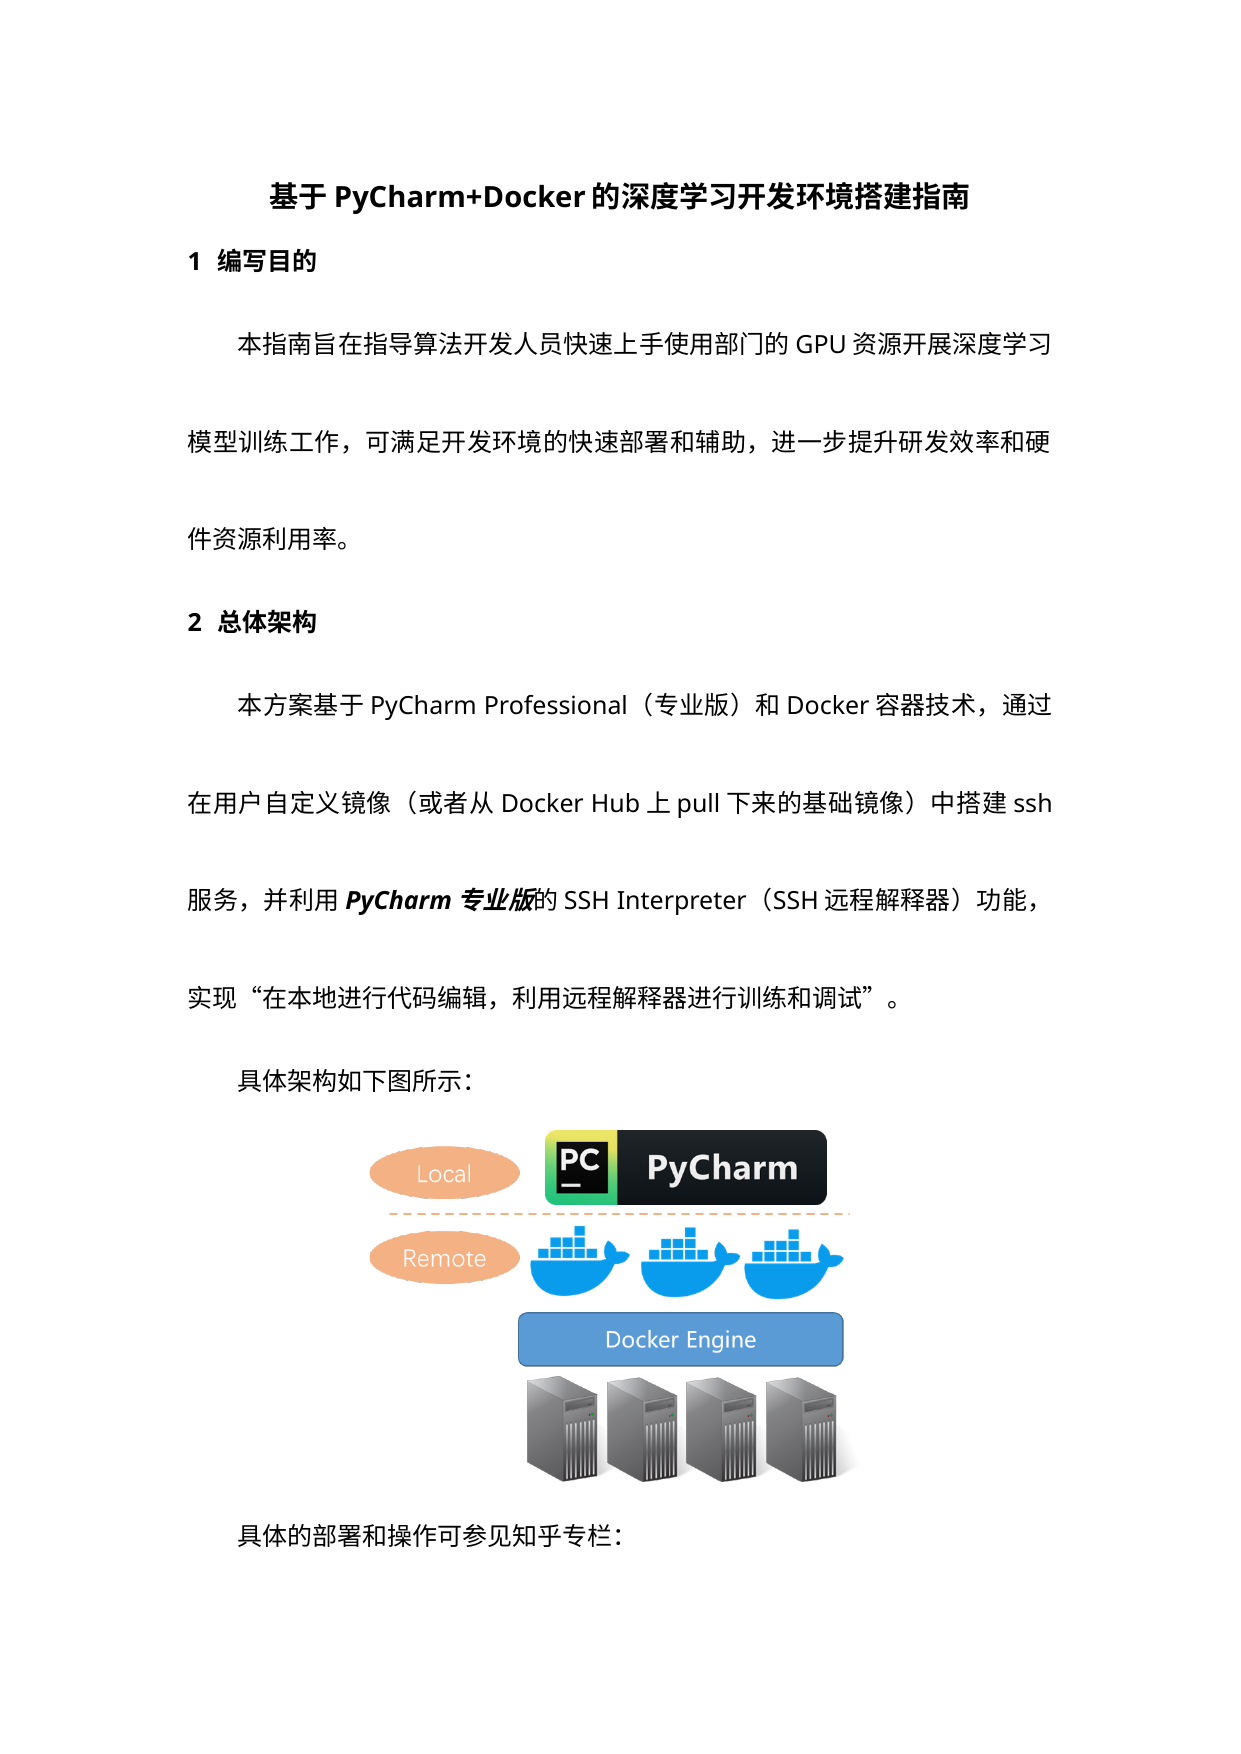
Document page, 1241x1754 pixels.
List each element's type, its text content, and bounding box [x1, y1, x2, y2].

list 具体架构如下图所示： [187, 1047, 1053, 1112]
list 具体的部署和操作可参见知乎专栏： [187, 1502, 1053, 1567]
picture [369, 1130, 871, 1482]
list 本指南旨在指导算法开发人员快速上手使用部门的GPU资源开展深度学习模型训练工作，可满足开发环境的快速部署和辅助，进一步提升研发效率和硬件资源利用率。 [187, 310, 1053, 570]
text 基于PyCharm+Docker的深度学习开发环境搭建指南 [187, 162, 1053, 227]
list 本方案基于PyCharm Professional（专业版）和Docker容器技术，通过在用户自定义镜像（或者从Docker Hub上pull下来的基础镜像）中搭建ssh服务，并利用PyCharm专业版的SSH Interpreter（SSH远程解释器）功能，实现“在本地进行代码编辑，利用远程解释器进行训练和调试”。 [187, 671, 1053, 1029]
list 总体架构 [187, 588, 1053, 653]
list 编写目的 [187, 227, 1053, 292]
